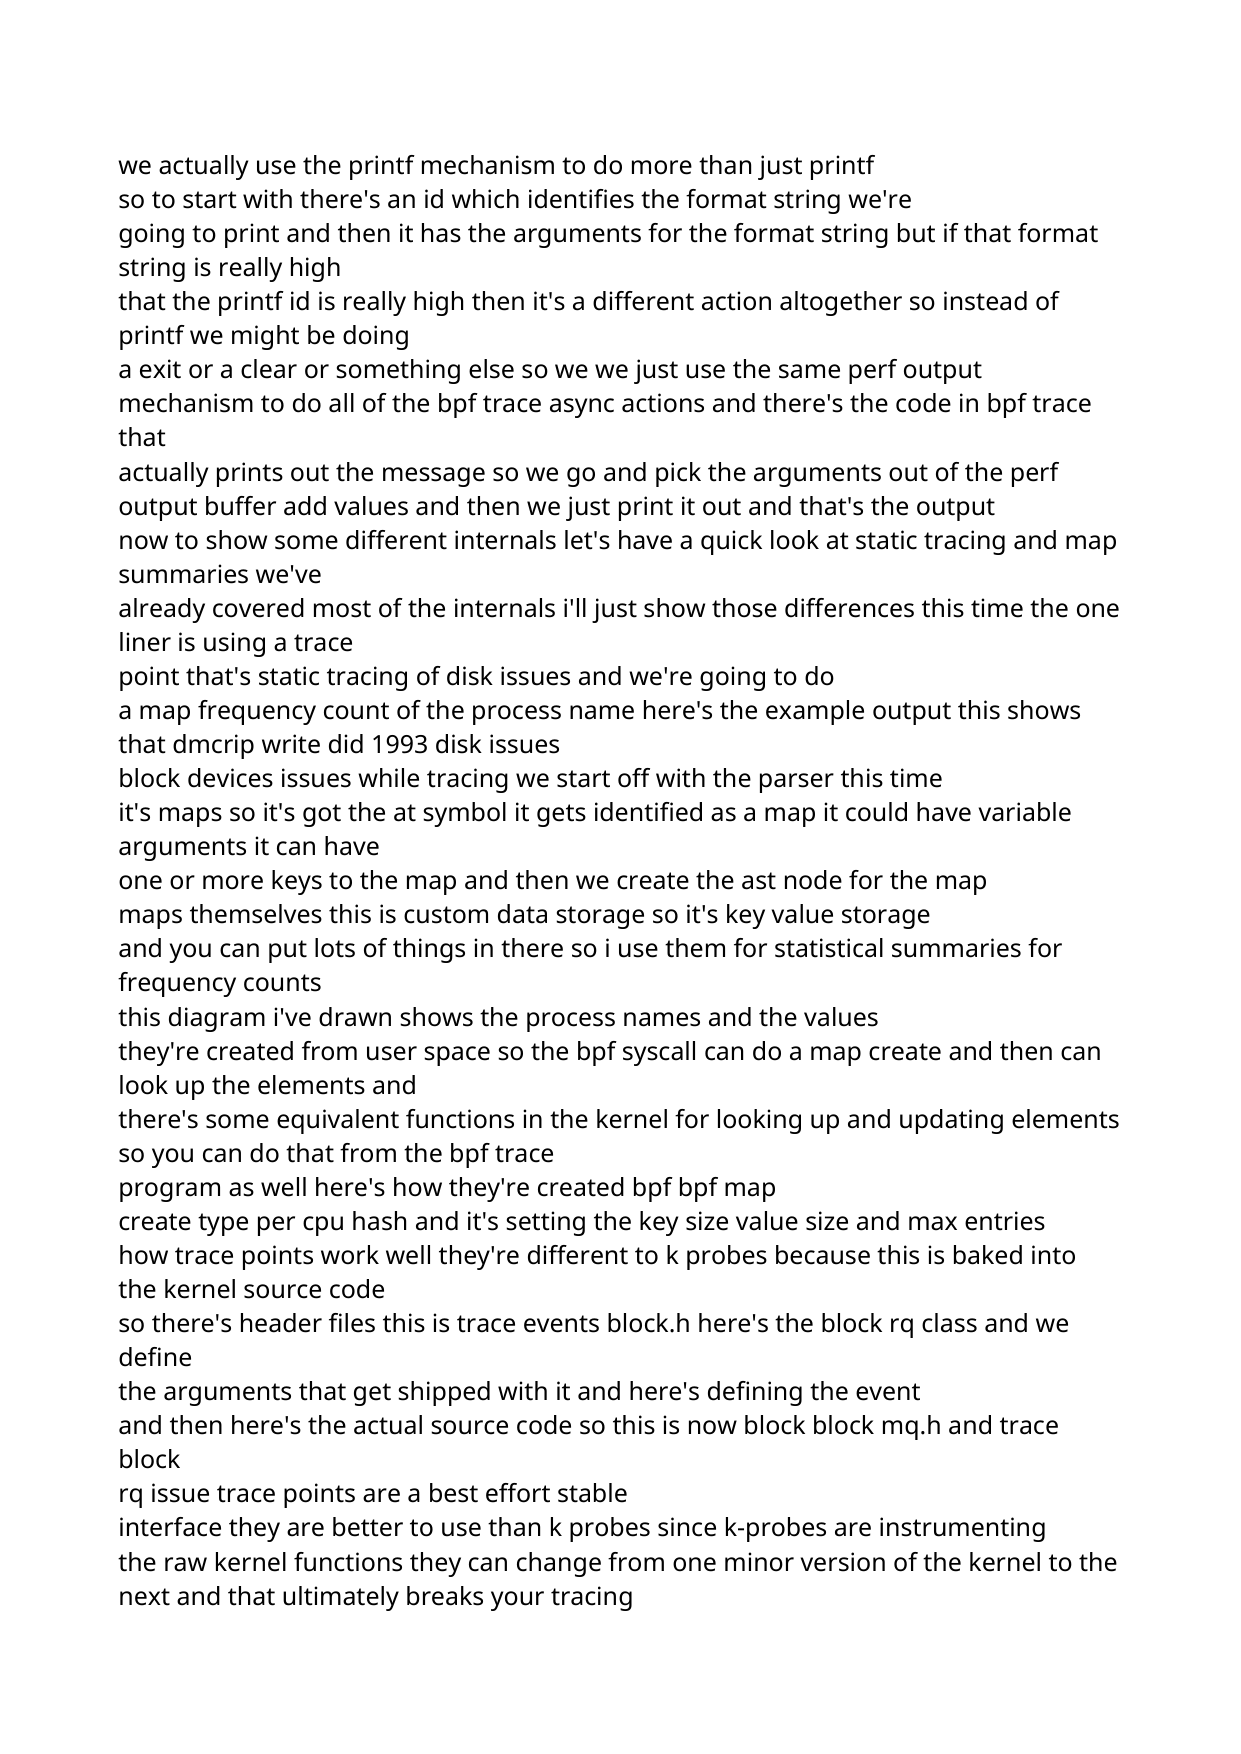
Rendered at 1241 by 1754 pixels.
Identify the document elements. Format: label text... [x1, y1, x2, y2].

text how trace points work well they're different to k probes because this is baked into the kernel source code [118, 1238, 1122, 1306]
text this diagram i've drawn shows the process names and the values [118, 999, 1122, 1033]
text and you can put lots of things in there so i use them for statistical summaries for frequency counts [118, 931, 1122, 999]
text that the printf id is really high then it's a different action altogether so instead of printf we might be doing [118, 284, 1122, 352]
text so there's header files this is trace events block.h here's the block rq class and we define [118, 1306, 1122, 1374]
text a map frequency count of the process name here's the example output this shows [118, 693, 1122, 727]
text actually prints out the message so we go and pick the arguments out of the perf [118, 454, 1122, 488]
text maps themselves this is custom data storage so it's key value storage [118, 897, 1122, 931]
text that dmcrip write did 1993 disk issues [118, 727, 1122, 761]
text one or more keys to the map and then we create the ast node for the map [118, 863, 1122, 897]
text mechanism to do all of the bpf trace async actions and there's the code in bpf trace that [118, 386, 1122, 454]
text block devices issues while tracing we start off with the parser this time [118, 761, 1122, 795]
text point that's static tracing of disk issues and we're going to do [118, 658, 1122, 693]
text a exit or a clear or something else so we we just use the same perf output [118, 352, 1122, 386]
text going to print and then it has the arguments for the format string but if that format string is really high [118, 216, 1122, 284]
text now to show some different internals let's have a quick look at static tracing and map summaries we've [118, 522, 1122, 590]
text they're created from user space so the bpf syscall can do a map create and then can look up the elements and [118, 1033, 1122, 1101]
text there's some equivalent functions in the kernel for looking up and updating elements so you can do that from the bpf trace [118, 1101, 1122, 1169]
text we actually use the printf mechanism to do more than just printf [118, 148, 1122, 182]
text output buffer add values and then we just print it out and that's the output [118, 488, 1122, 522]
text so to start with there's an id which identifies the format string we're [118, 182, 1122, 216]
text it's maps so it's got the at symbol it gets identified as a map it could have variable arguments it can have [118, 795, 1122, 863]
text program as well here's how they're created bpf bpf map [118, 1169, 1122, 1203]
text and then here's the actual source code so this is now block block mq.h and trace block [118, 1408, 1122, 1476]
text interface they are better to use than k probes since k-probes are instrumenting [118, 1510, 1122, 1544]
text the raw kernel functions they can change from one minor version of the kernel to the next and that ultimately breaks your tracing [118, 1544, 1122, 1612]
text create type per cpu hash and it's setting the key size value size and max entries [118, 1203, 1122, 1238]
text the arguments that get shipped with it and here's defining the event [118, 1374, 1122, 1408]
text rq issue trace points are a best effort stable [118, 1476, 1122, 1510]
text already covered most of the internals i'll just show those differences this time the one liner is using a trace [118, 590, 1122, 658]
